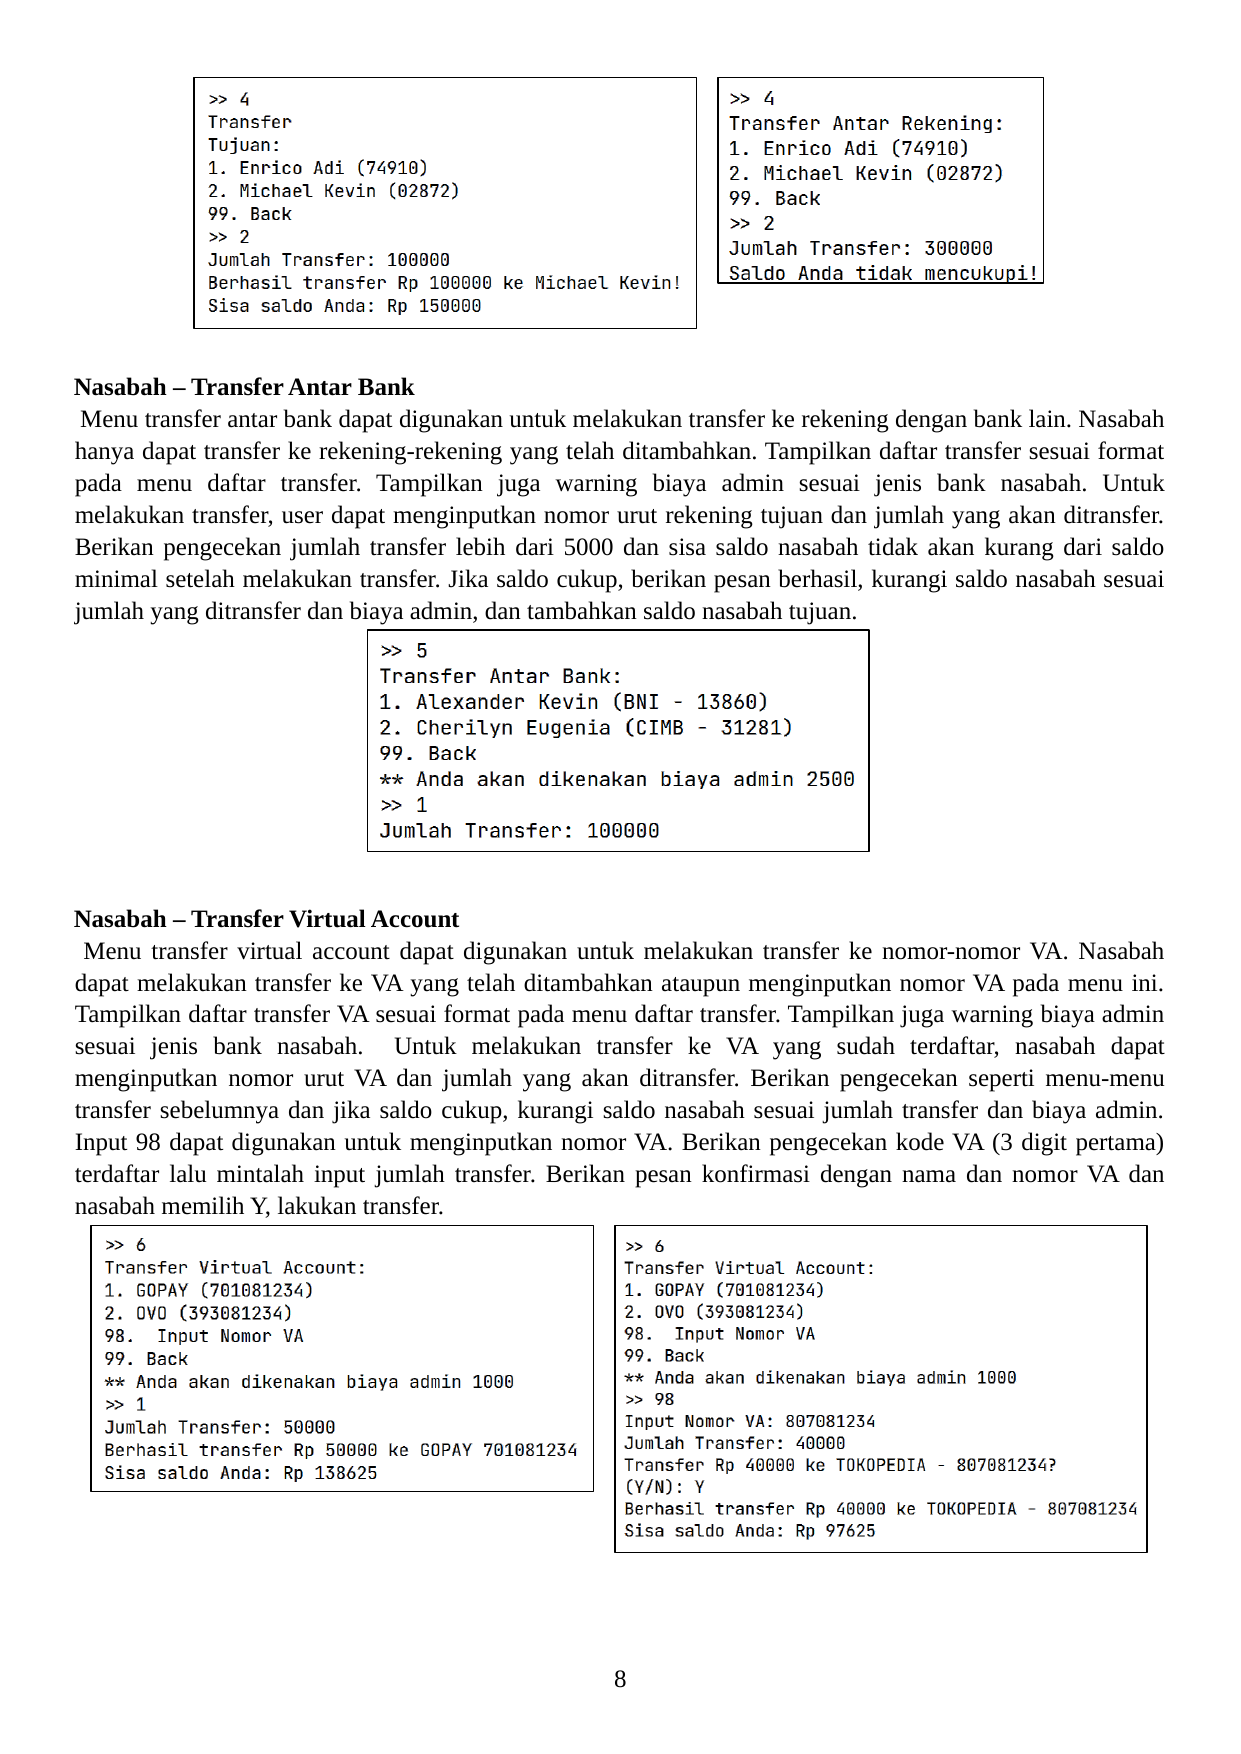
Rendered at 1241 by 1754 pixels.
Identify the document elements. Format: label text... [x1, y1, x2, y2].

picture [616, 1226, 1146, 1552]
subtitle Nasabah – Transfer Virtual Account [73, 904, 1166, 932]
subtitle Nasabah – Transfer Antar Bank [73, 372, 1166, 401]
picture [368, 631, 868, 851]
picture [92, 1226, 593, 1491]
text Menu transfer antar bank dapat digunakan untuk melakukan transfer ke rekening dengan bank lain. Nasabah hanya dapat transfer ke rekening-rekening yang telah ditambahkan. Tampilkan daftar transfer sesuai format pada menu daftar transfer. Tampilkan juga warning biaya admin sesuai jenis bank nasabah. Untuk melakukan transfer, user dapat menginputkan nomor urut rekening tujuan dan jumlah yang akan ditransfer. Berikan pengecekan jumlah transfer lebih dari 5000 dan sisa saldo nasabah tidak akan kurang dari saldo minimal setelah melakukan transfer. Jika saldo cukup, berikan pesan berhasil, kurangi saldo nasabah sesuai jumlah yang ditransfer dan biaya admin, dan tambahkan saldo nasabah tujuan. [73, 404, 1166, 624]
picture [195, 78, 696, 328]
picture [719, 78, 1043, 282]
text Menu transfer virtual account dapat digunakan untuk melakukan transfer ke nomor-nomor VA. Nasabah dapat melakukan transfer ke VA yang telah ditambahkan ataupun menginputkan nomor VA pada menu ini. Tampilkan daftar transfer VA sesuai format pada menu daftar transfer. Tampilkan juga warning biaya admin sesuai jenis bank nasabah. Untuk melakukan transfer ke VA yang sudah terdaftar, nasabah dapat menginputkan nomor urut VA dan jumlah yang akan ditransfer. Berikan pengecekan seperti menu-menu transfer sebelumnya dan jika saldo cukup, kurangi saldo nasabah sesuai jumlah transfer dan biaya admin. Input 98 dapat digunakan untuk menginputkan nomor VA. Berikan pengecekan kode VA (3 digit pertama) terdaftar lalu mintalah input jumlah transfer. Berikan pesan konfirmasi dengan nama dan nomor VA dan nasabah memilih Y, lakukan transfer. [73, 936, 1166, 1219]
